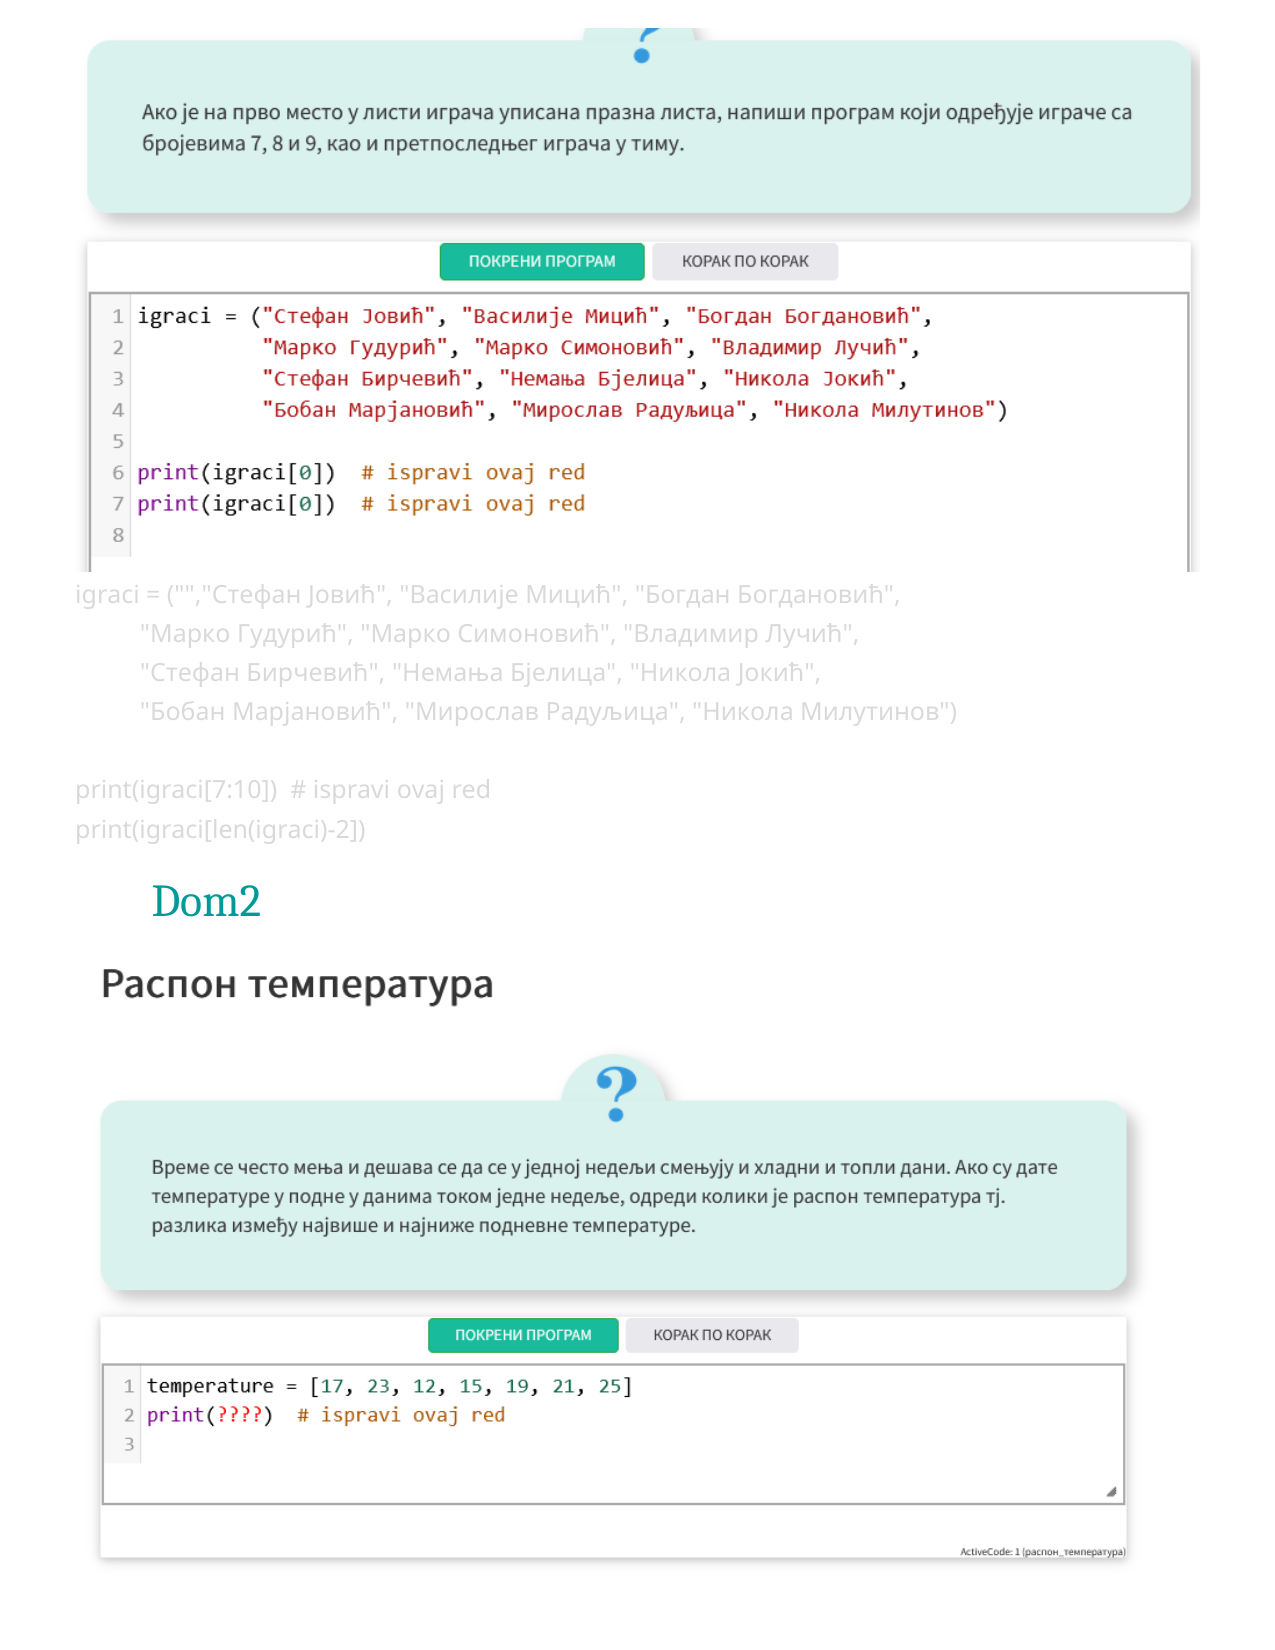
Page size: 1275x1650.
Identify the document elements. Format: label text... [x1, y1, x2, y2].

subtitle Dom2 [75, 876, 1200, 928]
text "Бобан Марјановић", "Мирослав Радуљица", "Никола Милутинов") [75, 694, 1200, 728]
text igraci = ("","Стефан Јовић", "Василије Мицић", "Богдан Богдановић", [75, 576, 1200, 610]
text "Марко Гудурић", "Марко Симоновић", "Владимир Лучић", [75, 616, 1200, 649]
text print(igraci[7:10]) # ispravi ovaj red [75, 772, 1200, 806]
picture [75, 28, 1200, 572]
picture [75, 953, 1200, 1589]
text "Стефан Бирчевић", "Немања Бјелица", "Никола Јокић", [75, 655, 1200, 689]
text print(igraci[len(igraci)-2]) [75, 811, 1200, 845]
